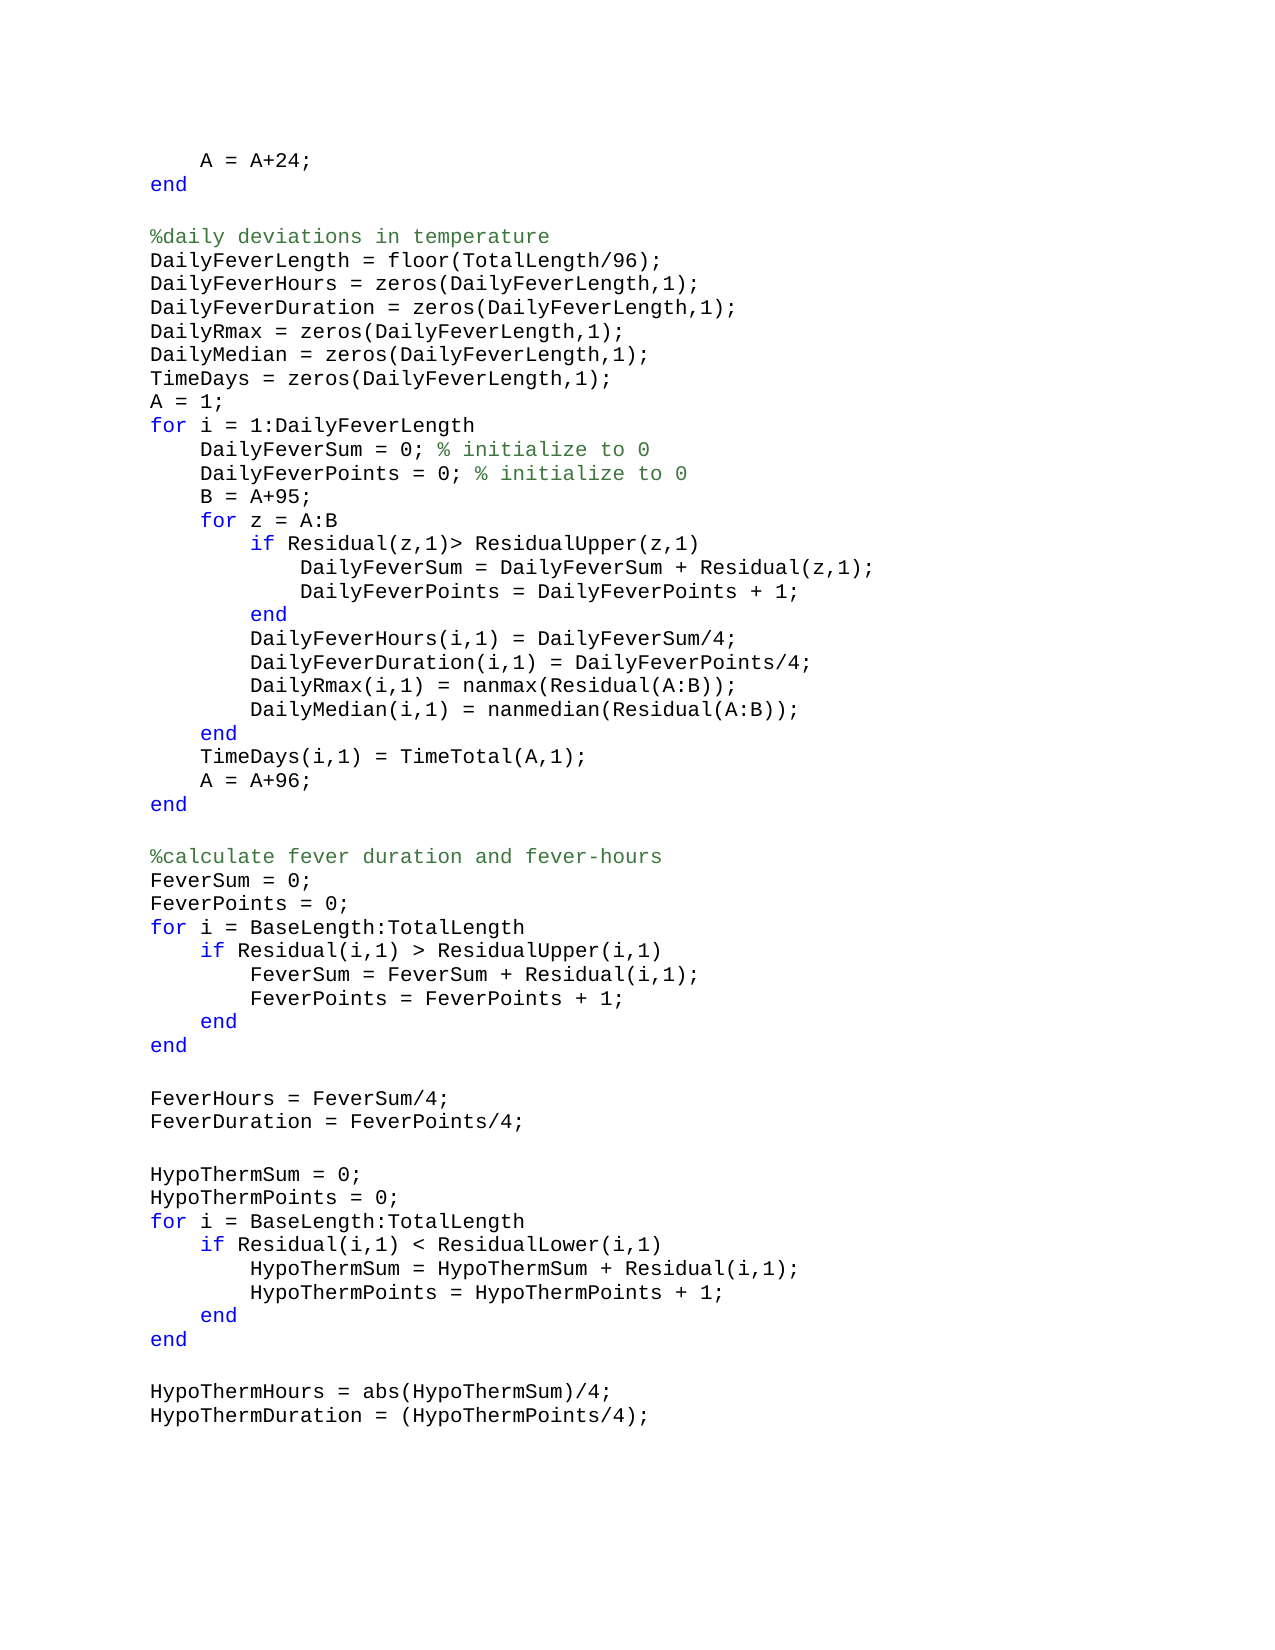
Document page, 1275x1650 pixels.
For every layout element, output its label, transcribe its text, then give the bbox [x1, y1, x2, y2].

text FeverPoints = FeverPoints + 1; [150, 988, 1125, 1011]
text FeverDuration = FeverPoints/4; [150, 1111, 1125, 1135]
text DailyFeverDuration(i,1) = DailyFeverPoints/4; [150, 652, 1125, 675]
text DailyMedian(i,1) = nanmedian(Residual(A:B)); [150, 699, 1125, 723]
text DailyRmax(i,1) = nanmax(Residual(A:B)); [150, 675, 1125, 699]
text A = A+96; [150, 770, 1125, 793]
text HypoThermSum = 0; [150, 1163, 1125, 1187]
text DailyFeverLength = floor(TotalLength/96); [150, 250, 1125, 273]
text FeverSum = FeverSum + Residual(i,1); [150, 964, 1125, 988]
text end [150, 793, 1125, 817]
text TimeDays(i,1) = TimeTotal(A,1); [150, 746, 1125, 770]
text DailyFeverDuration = zeros(DailyFeverLength,1); [150, 297, 1125, 321]
text end [150, 604, 1125, 628]
text %daily deviations in temperature [150, 226, 1125, 250]
text HypoThermHours = abs(HypoThermSum)/4; [150, 1381, 1125, 1405]
text end [150, 174, 1125, 197]
text DailyFeverSum = DailyFeverSum + Residual(z,1); [150, 557, 1125, 581]
text A = A+24; [150, 150, 1125, 174]
text HypoThermSum = HypoThermSum + Residual(i,1); [150, 1258, 1125, 1282]
text for i = BaseLength:TotalLength [150, 917, 1125, 941]
text if Residual(z,1)> ResidualUpper(z,1) [150, 533, 1125, 557]
text if Residual(i,1) > ResidualUpper(i,1) [150, 941, 1125, 964]
text B = A+95; [150, 486, 1125, 510]
text end [150, 1035, 1125, 1059]
text DailyRmax = zeros(DailyFeverLength,1); [150, 321, 1125, 344]
text end [150, 1305, 1125, 1329]
text FeverHours = FeverSum/4; [150, 1087, 1125, 1111]
text FeverSum = 0; [150, 869, 1125, 893]
text for z = A:B [150, 510, 1125, 533]
text for i = 1:DailyFeverLength [150, 415, 1125, 439]
text end [150, 1011, 1125, 1035]
text if Residual(i,1) < ResidualLower(i,1) [150, 1234, 1125, 1258]
text FeverPoints = 0; [150, 893, 1125, 917]
text for i = BaseLength:TotalLength [150, 1211, 1125, 1234]
text end [150, 1329, 1125, 1353]
text A = 1; [150, 392, 1125, 415]
text DailyMedian = zeros(DailyFeverLength,1); [150, 344, 1125, 368]
text %calculate fever duration and fever-hours [150, 846, 1125, 869]
text DailyFeverPoints = DailyFeverPoints + 1; [150, 581, 1125, 604]
text DailyFeverHours = zeros(DailyFeverLength,1); [150, 273, 1125, 297]
text DailyFeverPoints = 0; % initialize to 0 [150, 462, 1125, 486]
text HypoThermPoints = HypoThermPoints + 1; [150, 1282, 1125, 1305]
text TimeDays = zeros(DailyFeverLength,1); [150, 368, 1125, 392]
text end [150, 723, 1125, 746]
text HypoThermPoints = 0; [150, 1187, 1125, 1211]
text HypoThermDuration = (HypoThermPoints/4); [150, 1405, 1125, 1429]
text DailyFeverSum = 0; % initialize to 0 [150, 439, 1125, 462]
text DailyFeverHours(i,1) = DailyFeverSum/4; [150, 628, 1125, 652]
